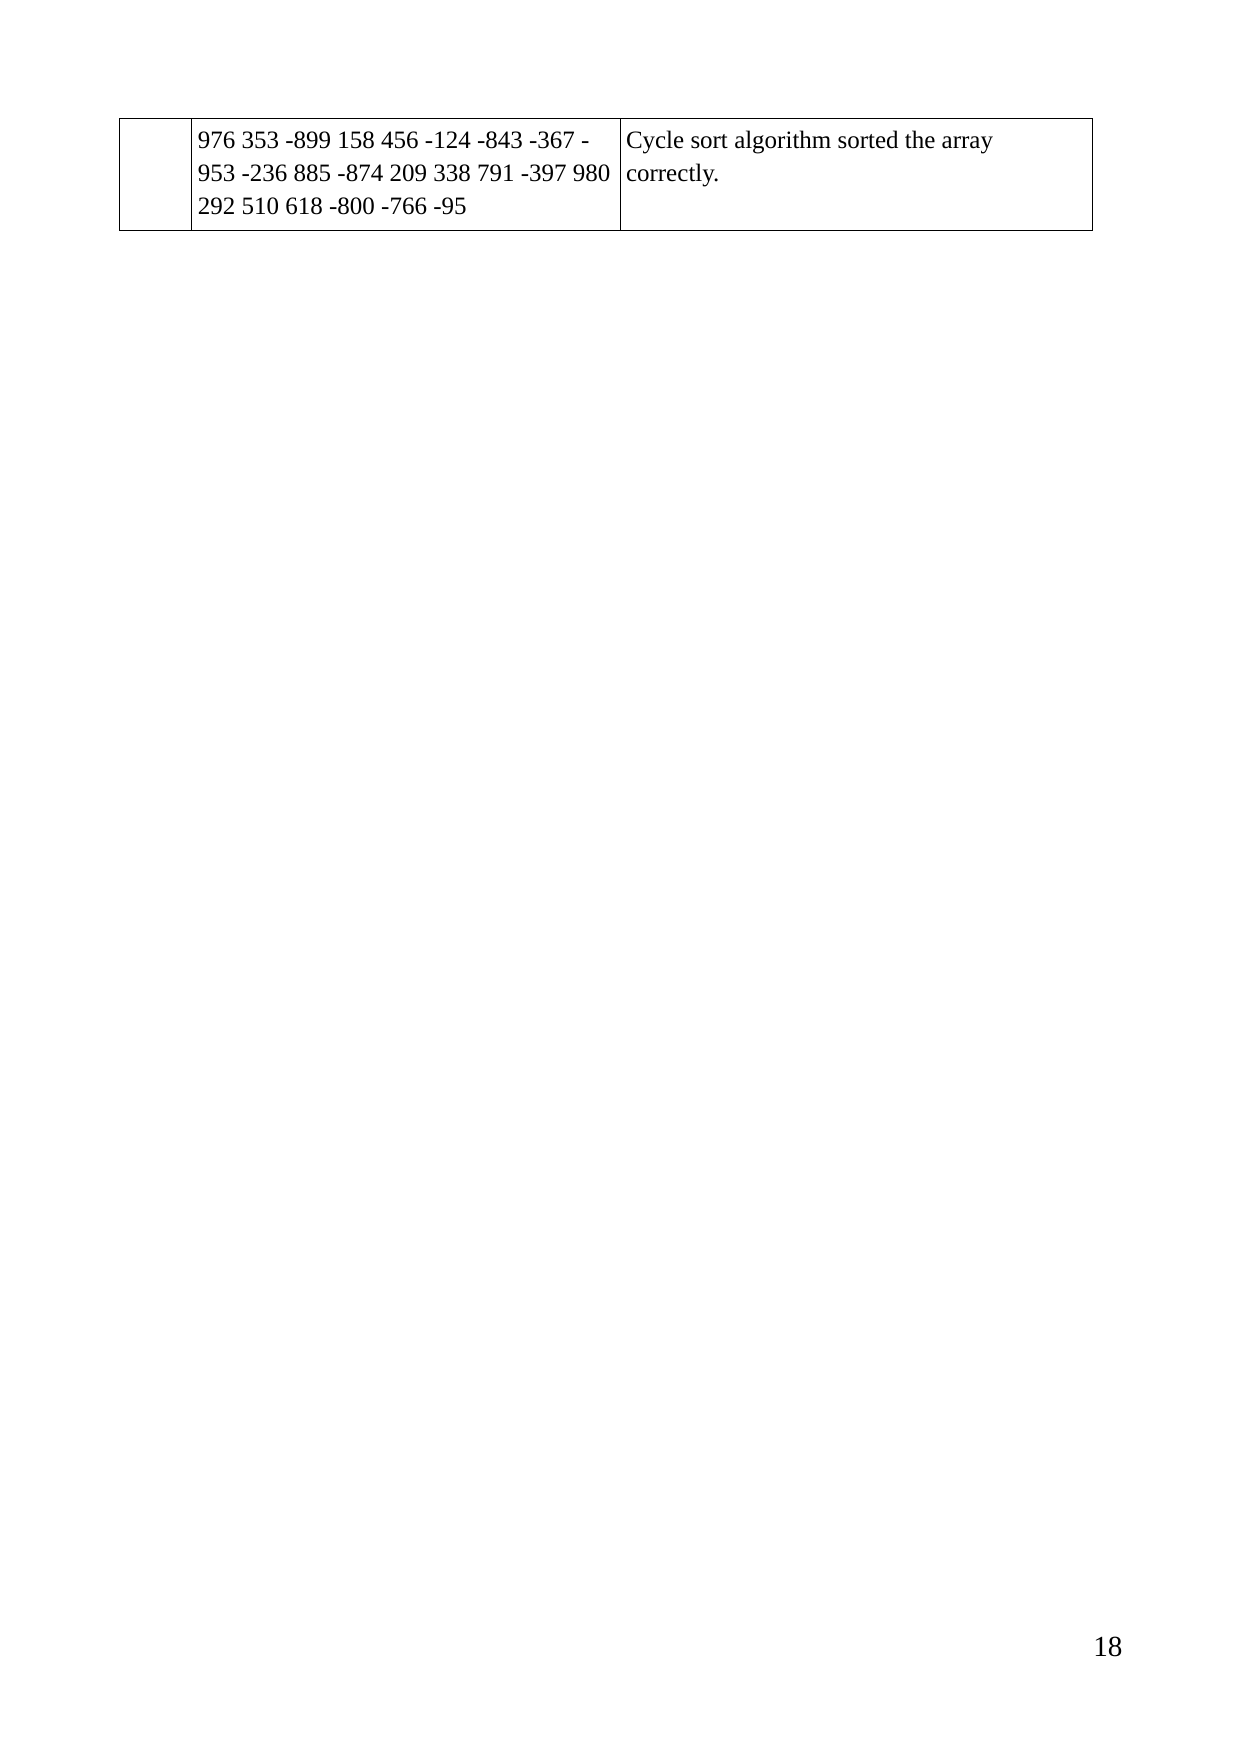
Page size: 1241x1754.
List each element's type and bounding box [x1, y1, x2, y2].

table_cell [621, 119, 1092, 230]
table_cell [192, 119, 620, 230]
table_cell [120, 119, 191, 230]
